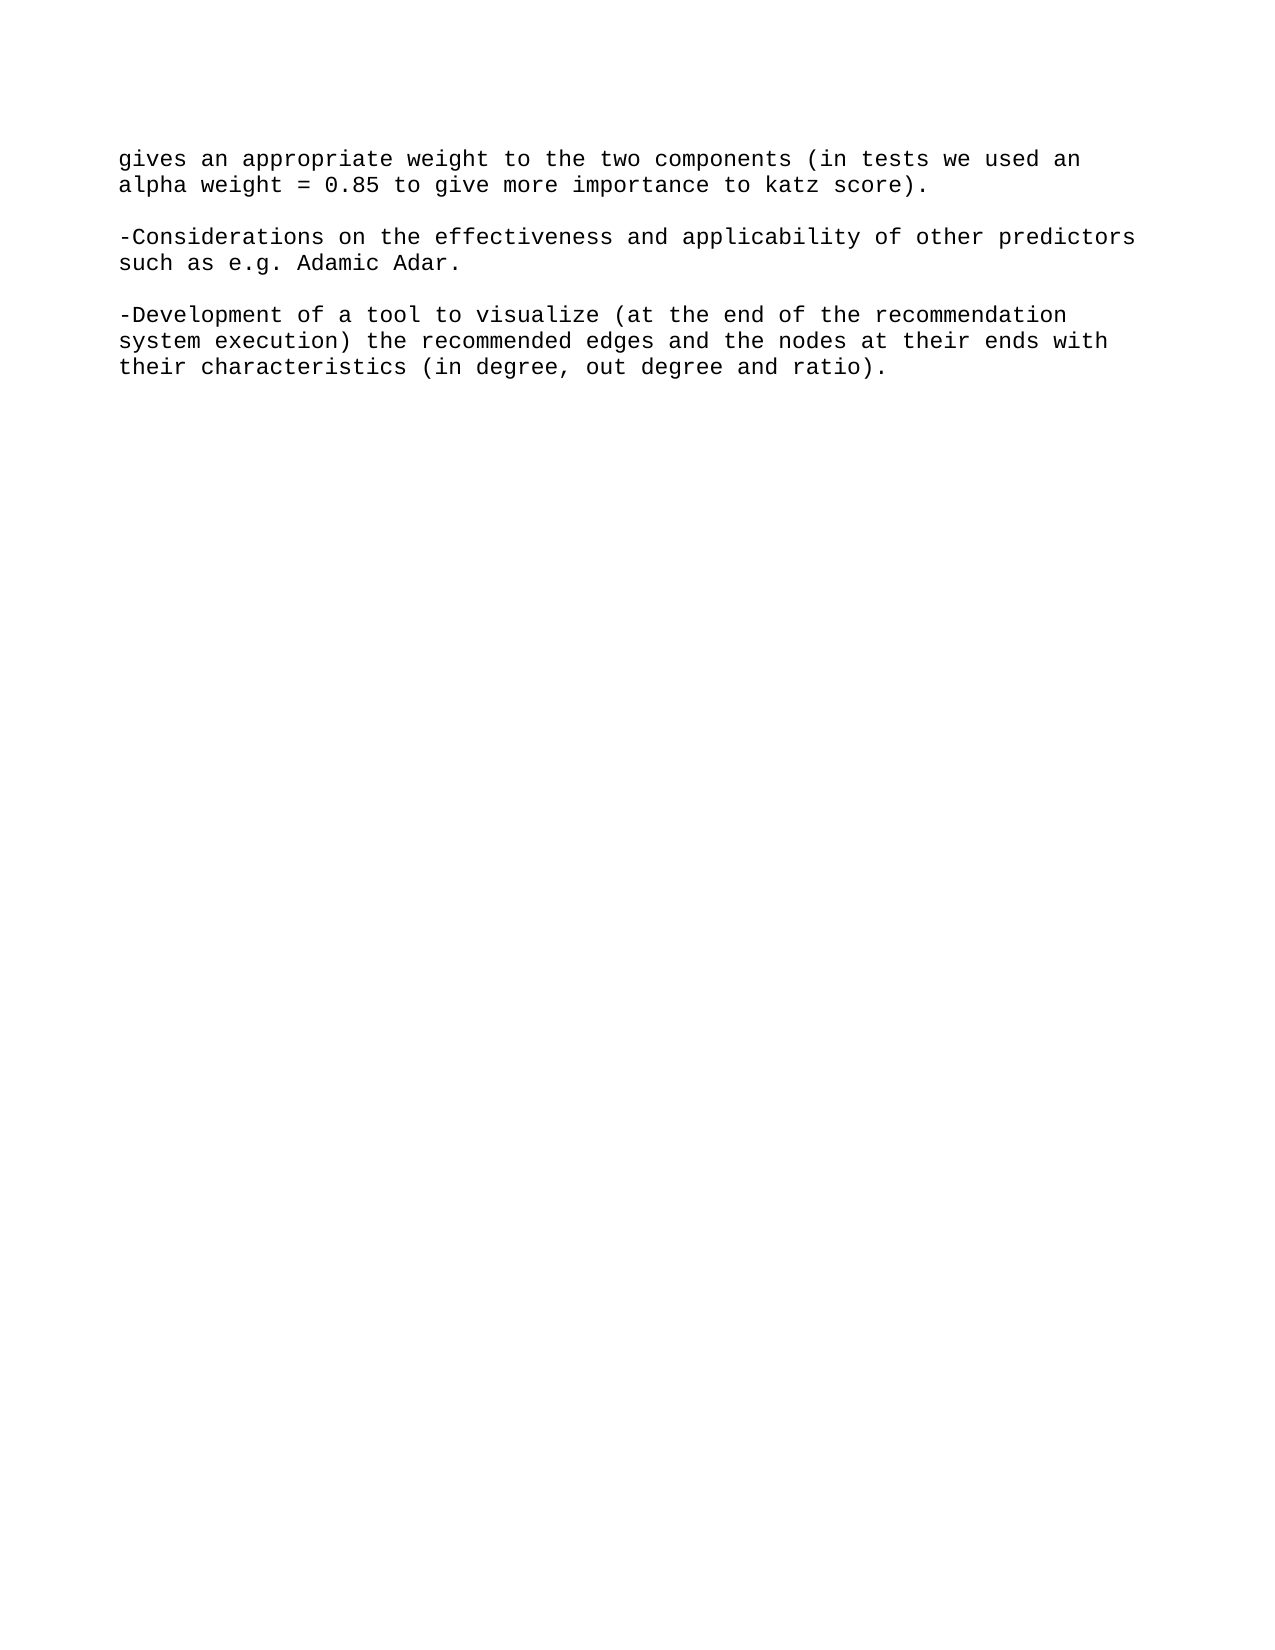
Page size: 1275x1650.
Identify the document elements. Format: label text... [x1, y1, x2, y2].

text -Development of a tool to visualize (at the end of the recommendation system execution) the recommended edges and the nodes at their ends with their characteristics (in degree, out degree and ratio). [118, 303, 1157, 381]
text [118, 148, 1157, 199]
text -Considerations on the effectiveness and applicability of other predictors such as e.g. Adamic Adar. [118, 225, 1157, 277]
